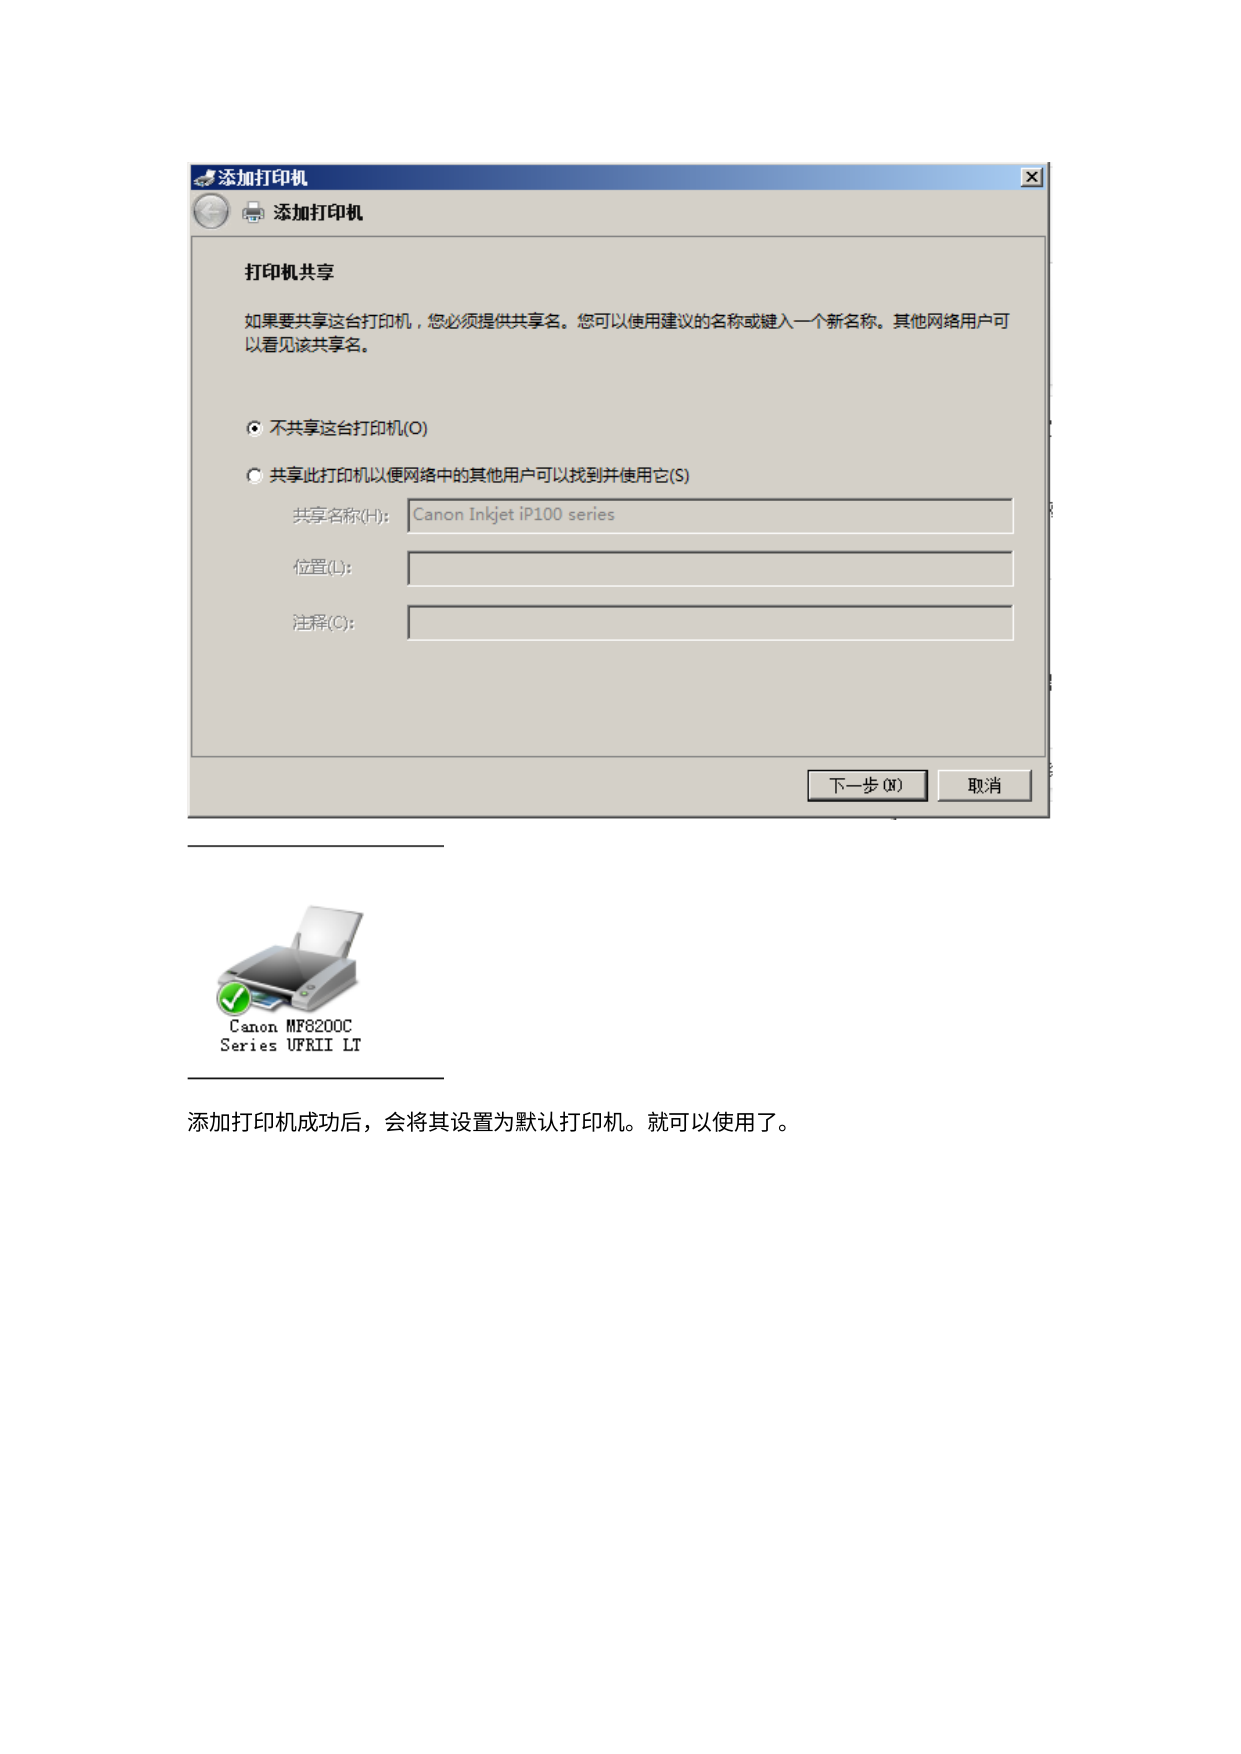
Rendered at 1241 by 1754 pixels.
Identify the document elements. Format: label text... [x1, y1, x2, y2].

picture [187, 162, 1053, 820]
text 添加打印机成功后，会将其设置为默认打印机。就可以使用了。 [187, 1104, 1053, 1137]
picture [187, 844, 444, 1092]
